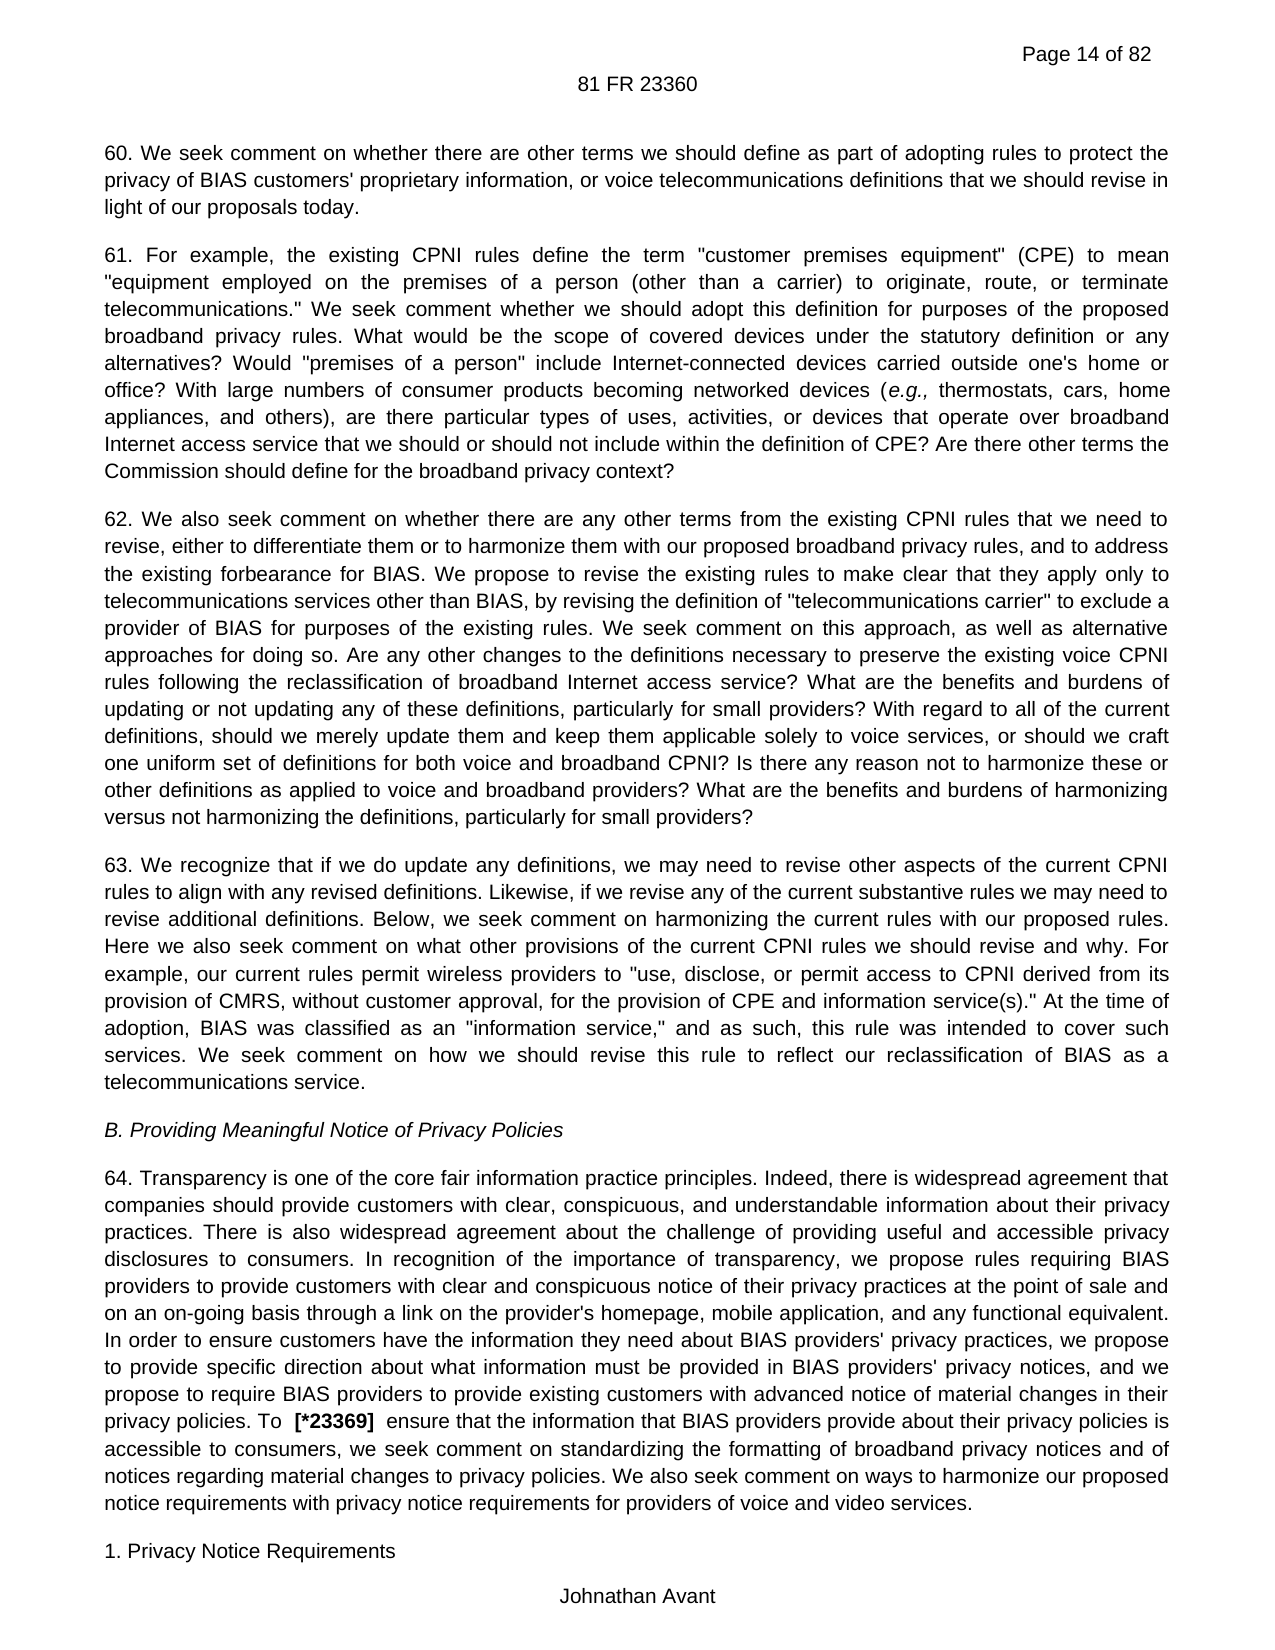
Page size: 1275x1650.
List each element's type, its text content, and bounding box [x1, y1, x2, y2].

text 63. We recognize that if we do update any definitions, we may need to revise other aspects of the current CPNI rules to align with any revised definitions. Likewise, if we revise any of the current substantive rules we may need to revise additional definitions. Below, we seek comment on harmonizing the current rules with our proposed rules. Here we also seek comment on what other provisions of the current CPNI rules we should revise and why. For example, our current rules permit wireless providers to "use, disclose, or permit access to CPNI derived from its provision of CMRS, without customer approval, for the provision of CPE and information service(s)." At the time of adoption, BIAS was classified as an "information service," and as such, this rule was intended to cover such services. We seek comment on how we should revise this rule to reflect our reclassification of BIAS as a telecommunications service. [104, 850, 1171, 1094]
text 60. We seek comment on whether there are other terms we should define as part of adopting rules to protect the privacy of BIAS customers' proprietary information, or voice telecommunications definitions that we should revise in light of our proposals today. [104, 137, 1171, 219]
text 1. Privacy Notice Requirements [104, 1535, 1171, 1562]
text 62. We also seek comment on whether there are any other terms from the existing CPNI rules that we need to revise, either to differentiate them or to harmonize them with our proposed broadband privacy rules, and to address the existing forbearance for BIAS. We propose to revise the existing rules to make clear that they apply only to telecommunications services other than BIAS, by revising the definition of "telecommunications carrier" to exclude a provider of BIAS for purposes of the existing rules. We seek comment on this approach, as well as alternative approaches for doing so. Are any other changes to the definitions necessary to preserve the existing voice CPNI rules following the reclassification of broadband Internet access service? What are the benefits and burdens of updating or not updating any of these definitions, particularly for small providers? With regard to all of the current definitions, should we merely update them and keep them applicable solely to voice services, or should we craft one uniform set of definitions for both voice and broadband CPNI? Is there any reason not to harmonize these or other definitions as applied to voice and broadband providers? What are the benefits and burdens of harmonizing versus not harmonizing the definitions, particularly for small providers? [104, 504, 1171, 829]
text 64. Transparency is one of the core fair information practice principles. Indeed, there is widespread agreement that companies should provide customers with clear, conspicuous, and understandable information about their privacy practices. There is also widespread agreement about the challenge of providing useful and accessible privacy disclosures to consumers. In recognition of the importance of transparency, we propose rules requiring BIAS providers to provide customers with clear and conspicuous notice of their privacy practices at the point of sale and on an on-going basis through a link on the provider's homepage, mobile application, and any functional equivalent. In order to ensure customers have the information they need about BIAS providers' privacy practices, we propose to provide specific direction about what information must be provided in BIAS providers' privacy notices, and we propose to require BIAS providers to provide existing customers with advanced notice of material changes in their privacy policies. To [*23369] ensure that the information that BIAS providers provide about their privacy policies is accessible to consumers, we seek comment on standardizing the formatting of broadband privacy notices and of notices regarding material changes to privacy policies. We also seek comment on ways to harmonize our proposed notice requirements with privacy notice requirements for providers of voice and video services. [104, 1162, 1171, 1514]
text B. Providing Meaningful Notice of Privacy Policies [104, 1114, 1171, 1142]
text 61. For example, the existing CPNI rules define the term "customer premises equipment" (CPE) to mean "equipment employed on the premises of a person (other than a carrier) to originate, route, or terminate telecommunications." We seek comment whether we should adopt this definition for purposes of the proposed broadband privacy rules. What would be the scope of covered devices under the statutory definition or any alternatives? Would "premises of a person" include Internet-connected devices carried outside one's home or office? With large numbers of consumer products becoming networked devices (e.g., thermostats, cars, home appliances, and others), are there particular types of uses, activities, or devices that operate over broadband Internet access service that we should or should not include within the definition of CPE? Are there other terms the Commission should define for the broadband privacy context? [104, 239, 1171, 483]
